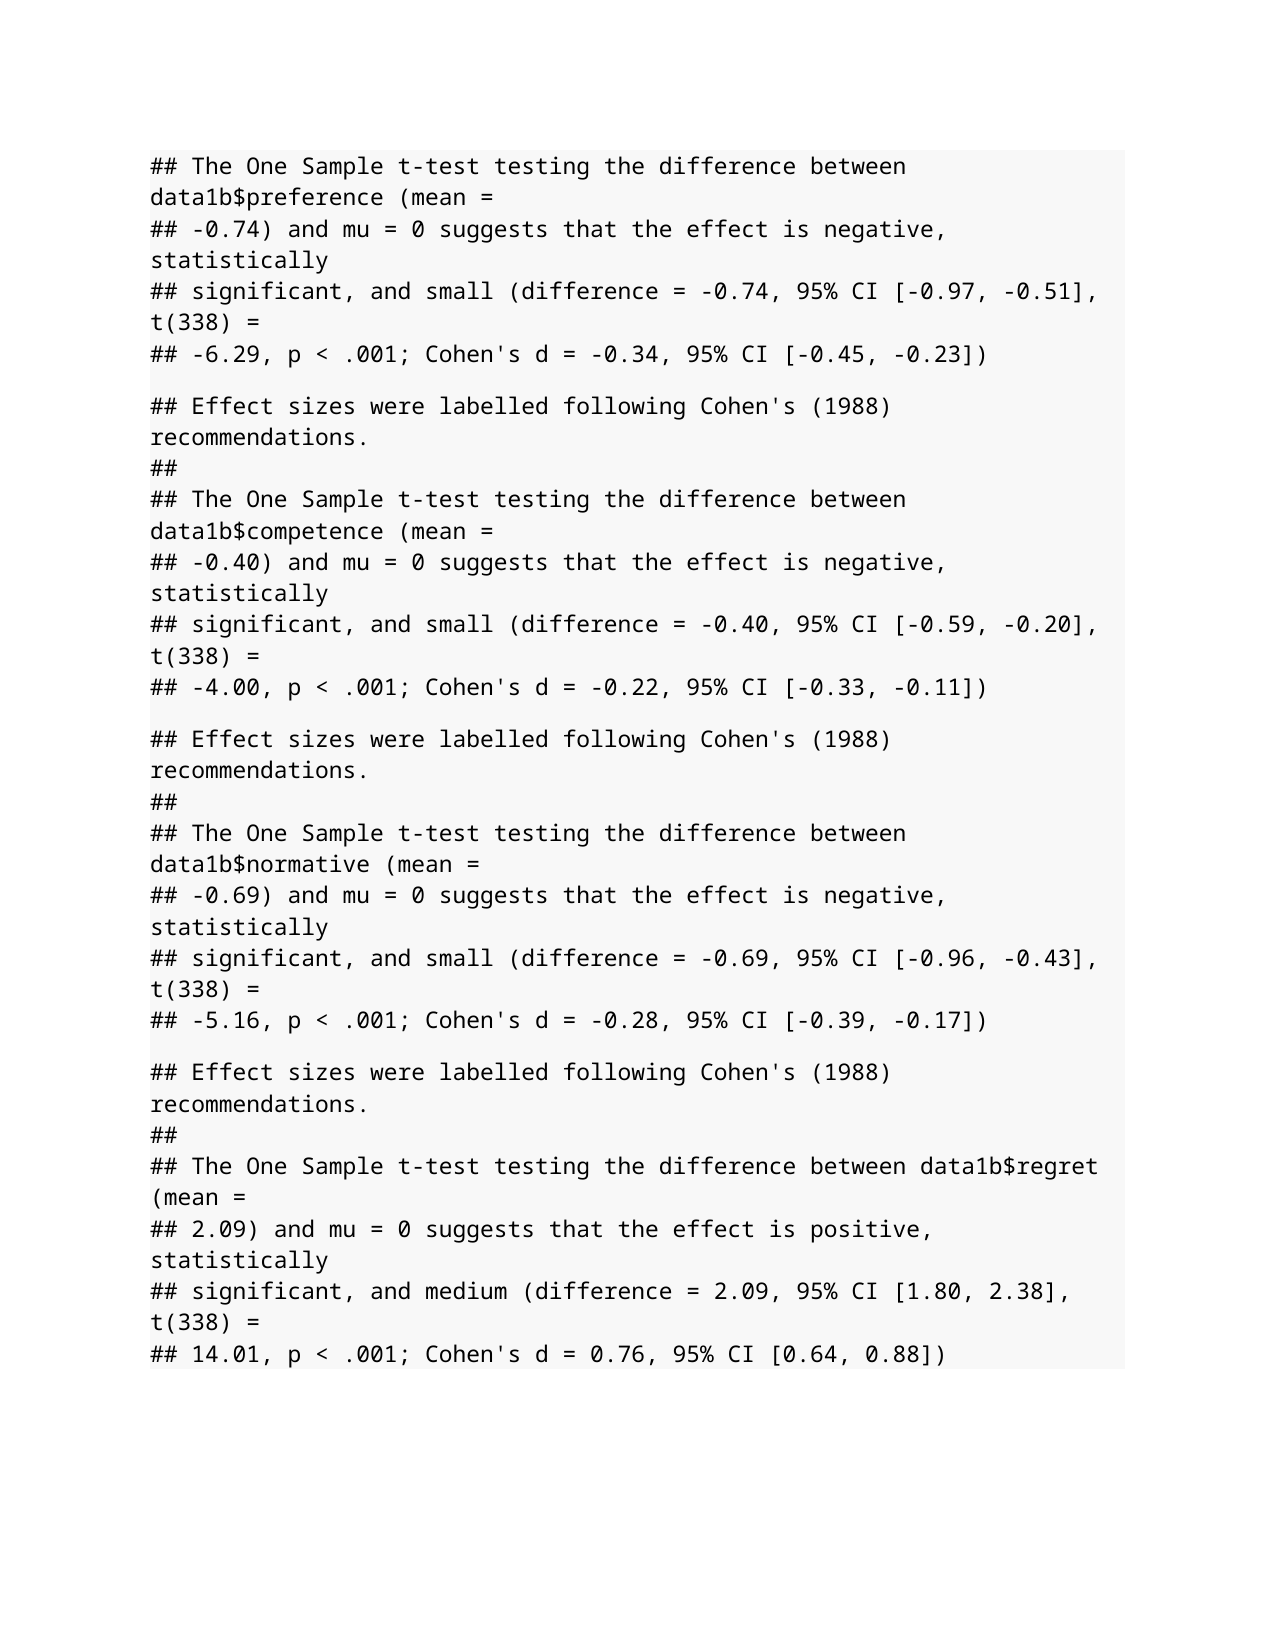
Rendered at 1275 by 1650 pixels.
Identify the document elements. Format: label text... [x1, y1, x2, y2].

text ## Effect sizes were labelled following Cohen's (1988) recommendations. ## ## The One Sample t-test testing the difference between data1b$normative (mean = ## -0.69) and mu = 0 suggests that the effect is negative, statistically ## significant, and small (difference = -0.69, 95% CI [-0.96, -0.43], t(338) = ## -5.16, p < .001; Cohen's d = -0.28, 95% CI [-0.39, -0.17]) [150, 723, 1125, 1035]
text ## Effect sizes were labelled following Cohen's (1988) recommendations. ## ## The One Sample t-test testing the difference between data1b$competence (mean = ## -0.40) and mu = 0 suggests that the effect is negative, statistically ## significant, and small (difference = -0.40, 95% CI [-0.59, -0.20], t(338) = ## -4.00, p < .001; Cohen's d = -0.22, 95% CI [-0.33, -0.11]) [150, 389, 1125, 702]
text ## Effect sizes were labelled following Cohen's (1988) recommendations. ## ## The One Sample t-test testing the difference between data1b$regret (mean = ## 2.09) and mu = 0 suggests that the effect is positive, statistically ## significant, and medium (difference = 2.09, 95% CI [1.80, 2.38], t(338) = ## 14.01, p < .001; Cohen's d = 0.76, 95% CI [0.64, 0.88]) [150, 1056, 1125, 1369]
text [150, 150, 1125, 369]
